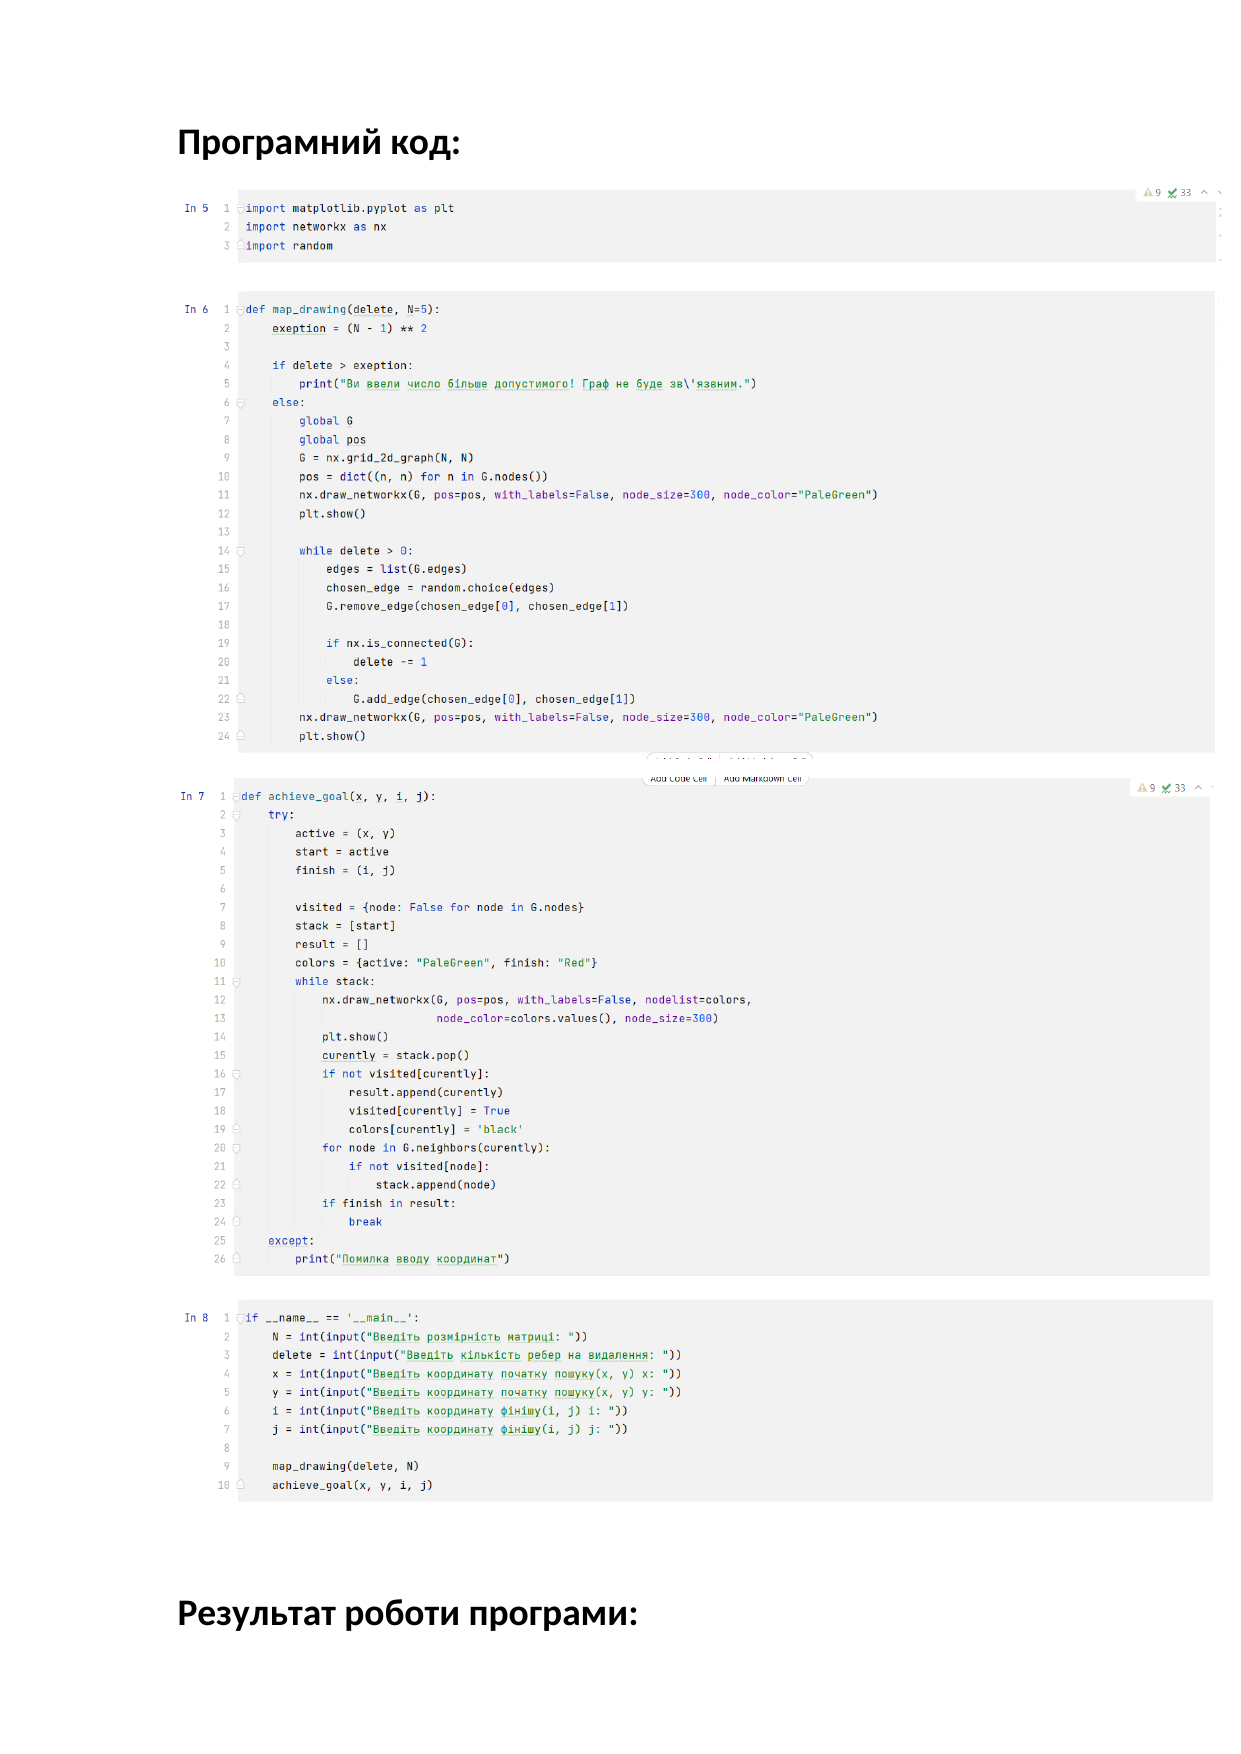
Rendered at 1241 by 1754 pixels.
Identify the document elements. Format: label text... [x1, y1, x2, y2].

picture [177, 1297, 1217, 1506]
picture [177, 183, 1222, 267]
picture [177, 777, 1214, 1279]
picture [177, 284, 1219, 759]
text Програмний код: [177, 118, 1152, 164]
text Результат роботи програми: [177, 1589, 1152, 1635]
